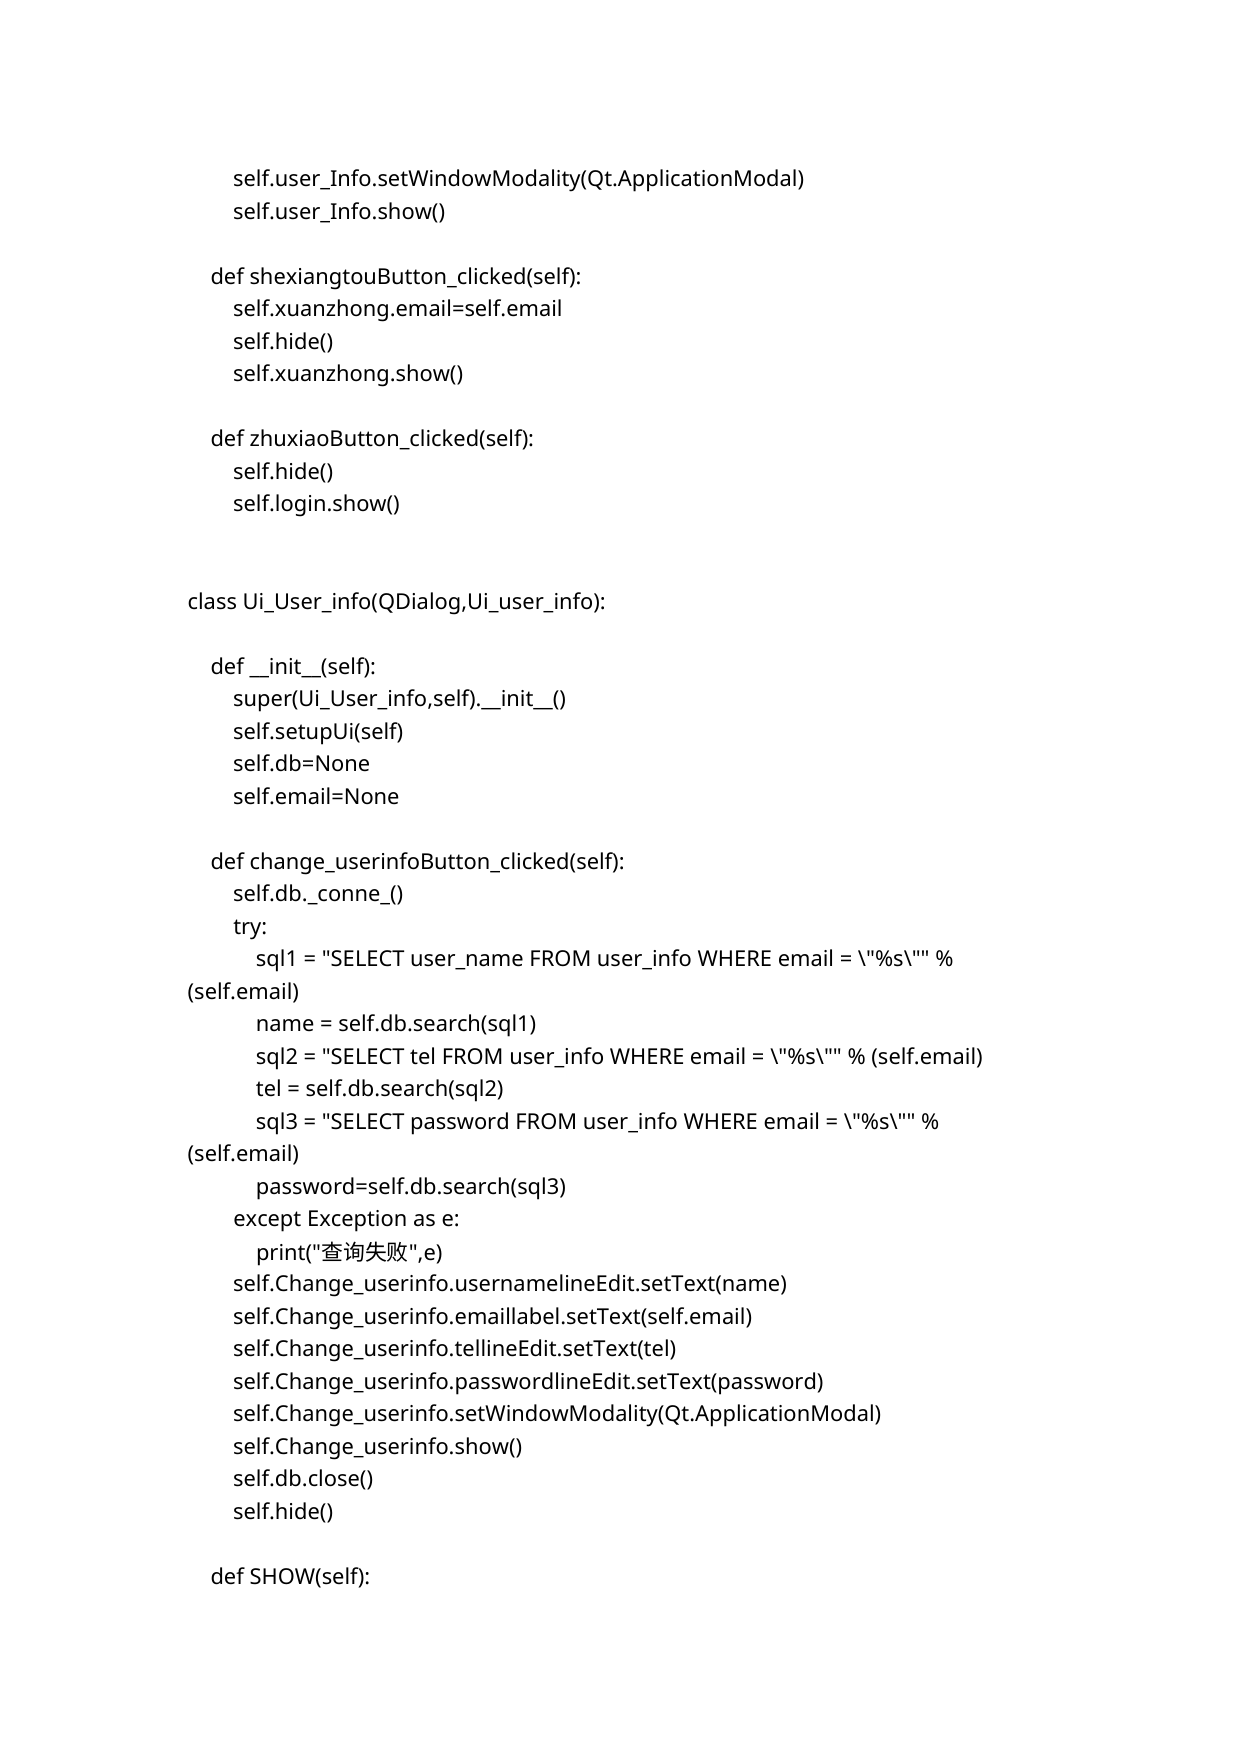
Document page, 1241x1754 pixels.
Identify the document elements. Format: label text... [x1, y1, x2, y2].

text self.hide() [187, 324, 1053, 357]
text self.Change_userinfo.usernamelineEdit.setText(name) [187, 1267, 1053, 1299]
text self.Change_userinfo.show() [187, 1429, 1053, 1462]
text self.Change_userinfo.emaillabel.setText(self.email) [187, 1299, 1053, 1332]
text self.db=None [187, 747, 1053, 779]
text self.xuanzhong.show() [187, 357, 1053, 389]
text tel = self.db.search(sql2) [187, 1072, 1053, 1104]
text name = self.db.search(sql1) [187, 1007, 1053, 1039]
text self.hide() [187, 1494, 1053, 1527]
text def change_userinfoButton_clicked(self): [187, 844, 1053, 877]
text sql2 = "SELECT tel FROM user_info WHERE email = \"%s\"" % (self.email) [187, 1039, 1053, 1072]
text self.db.close() [187, 1462, 1053, 1494]
text def shexiangtouButton_clicked(self): [187, 259, 1053, 292]
text self.Change_userinfo.tellineEdit.setText(tel) [187, 1332, 1053, 1364]
text def SHOW(self): [187, 1559, 1053, 1592]
text self.user_Info.setWindowModality(Qt.ApplicationModal) [187, 162, 1053, 194]
text self.xuanzhong.email=self.email [187, 292, 1053, 324]
text self.user_Info.show() [187, 194, 1053, 227]
text try: [187, 909, 1053, 942]
text sql1 = "SELECT user_name FROM user_info WHERE email = \"%s\"" % (self.email) [187, 942, 1053, 1007]
text self.Change_userinfo.passwordlineEdit.setText(password) [187, 1364, 1053, 1397]
text except Exception as e: [187, 1202, 1053, 1234]
text self.email=None [187, 779, 1053, 812]
text def __init__(self): [187, 649, 1053, 682]
text self.login.show() [187, 487, 1053, 519]
text def zhuxiaoButton_clicked(self): [187, 422, 1053, 454]
text super(Ui_User_info,self).__init__() [187, 682, 1053, 714]
text password=self.db.search(sql3) [187, 1169, 1053, 1202]
text print("查询失败",e) [187, 1234, 1053, 1267]
text sql3 = "SELECT password FROM user_info WHERE email = \"%s\"" % (self.email) [187, 1104, 1053, 1169]
text self.hide() [187, 454, 1053, 487]
text class Ui_User_info(QDialog,Ui_user_info): [187, 584, 1053, 617]
text self.Change_userinfo.setWindowModality(Qt.ApplicationModal) [187, 1397, 1053, 1429]
text self.setupUi(self) [187, 714, 1053, 747]
text self.db._conne_() [187, 877, 1053, 909]
